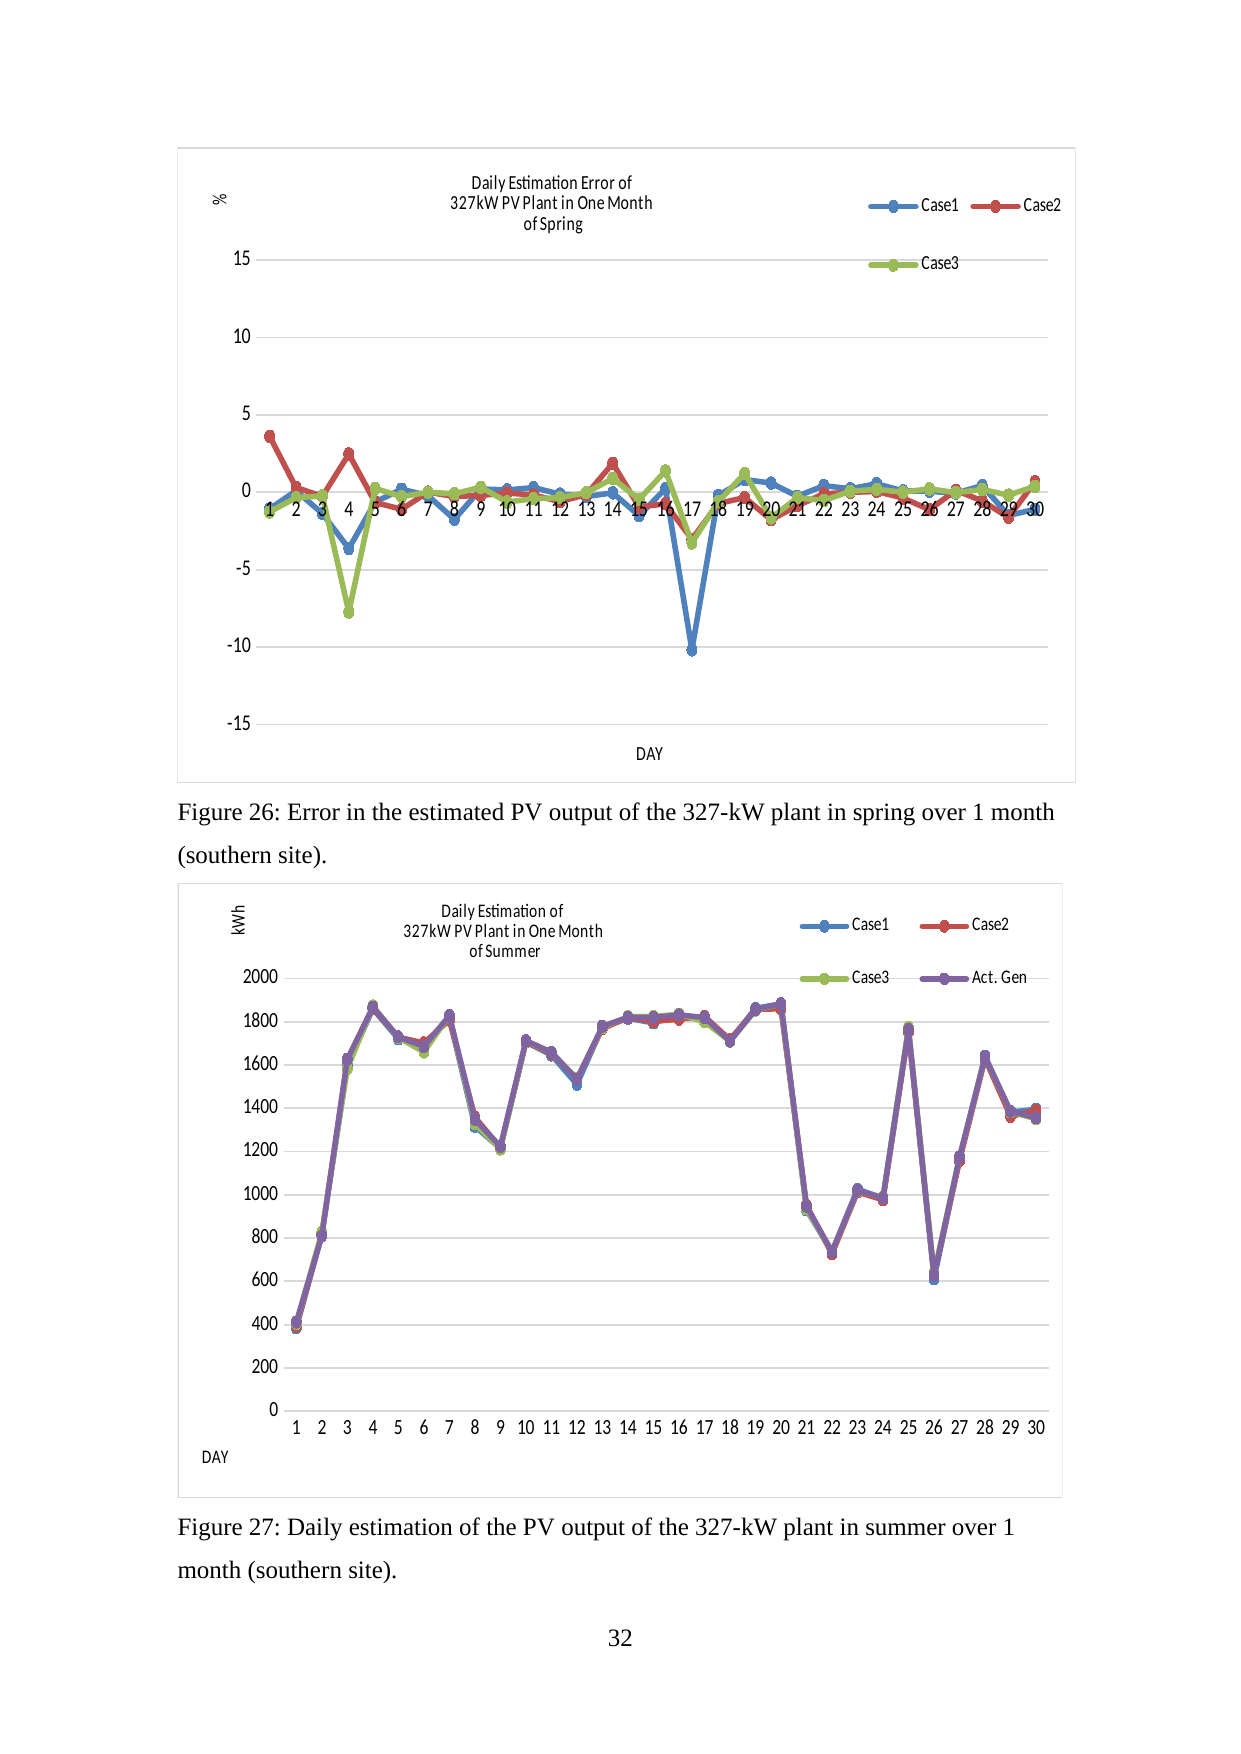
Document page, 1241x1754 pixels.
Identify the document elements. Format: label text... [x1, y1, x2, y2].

text Figure 26: Error in the estimated PV output of the 327-kW plant in spring over 1 month (southern site). [177, 797, 1063, 869]
text Figure 27: Daily estimation of the PV output of the 327-kW plant in summer over 1 month (southern site). [177, 1512, 1063, 1584]
